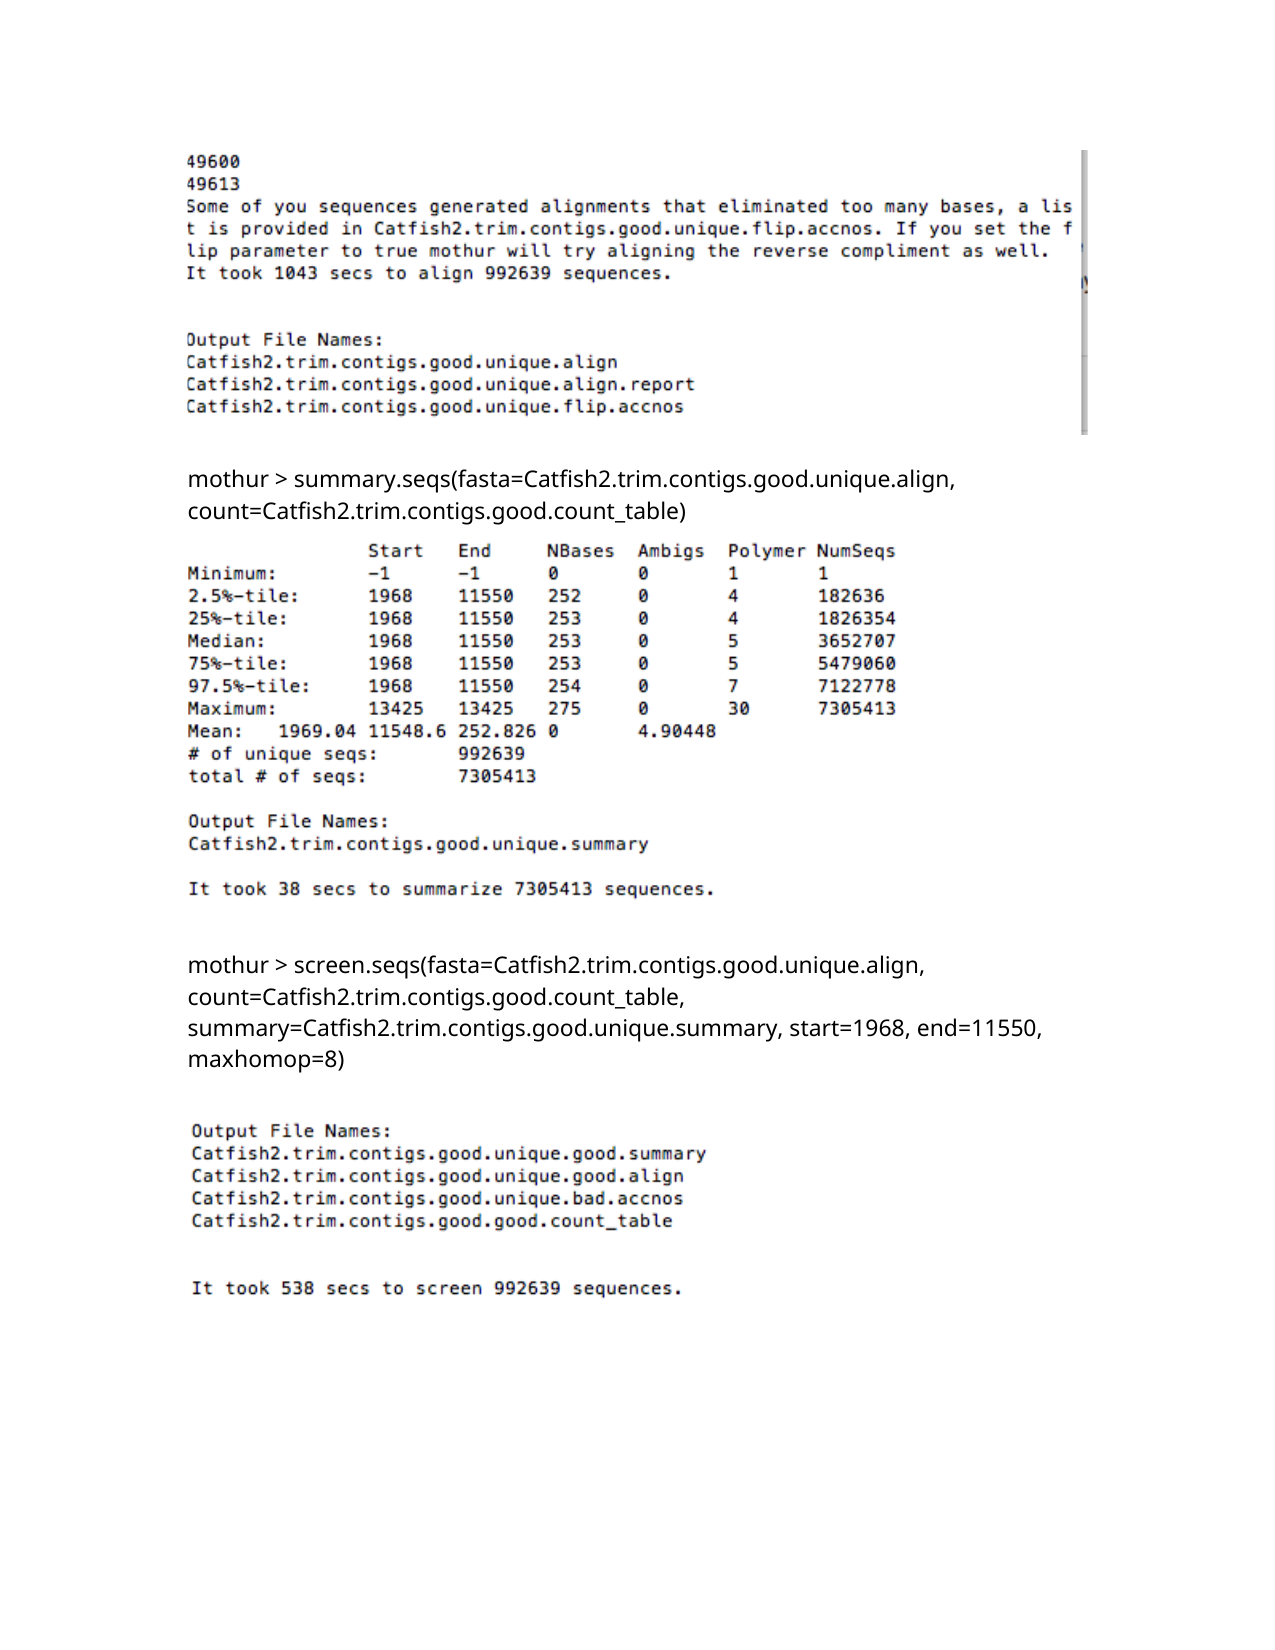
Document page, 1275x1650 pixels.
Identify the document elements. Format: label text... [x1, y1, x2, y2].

picture [187, 526, 1088, 921]
picture [187, 1102, 1088, 1317]
text mothur > screen.seqs(fasta=Catfish2.trim.contigs.good.unique.align, count=Catfish2.trim.contigs.good.count_table, summary=Catfish2.trim.contigs.good.unique.summary, start=1968, end=11550, maxhomop=8) [187, 949, 1087, 1074]
picture [187, 150, 1088, 435]
text mothur > summary.seqs(fasta=Catfish2.trim.contigs.good.unique.align, count=Catfish2.trim.contigs.good.count_table) [187, 463, 1087, 526]
